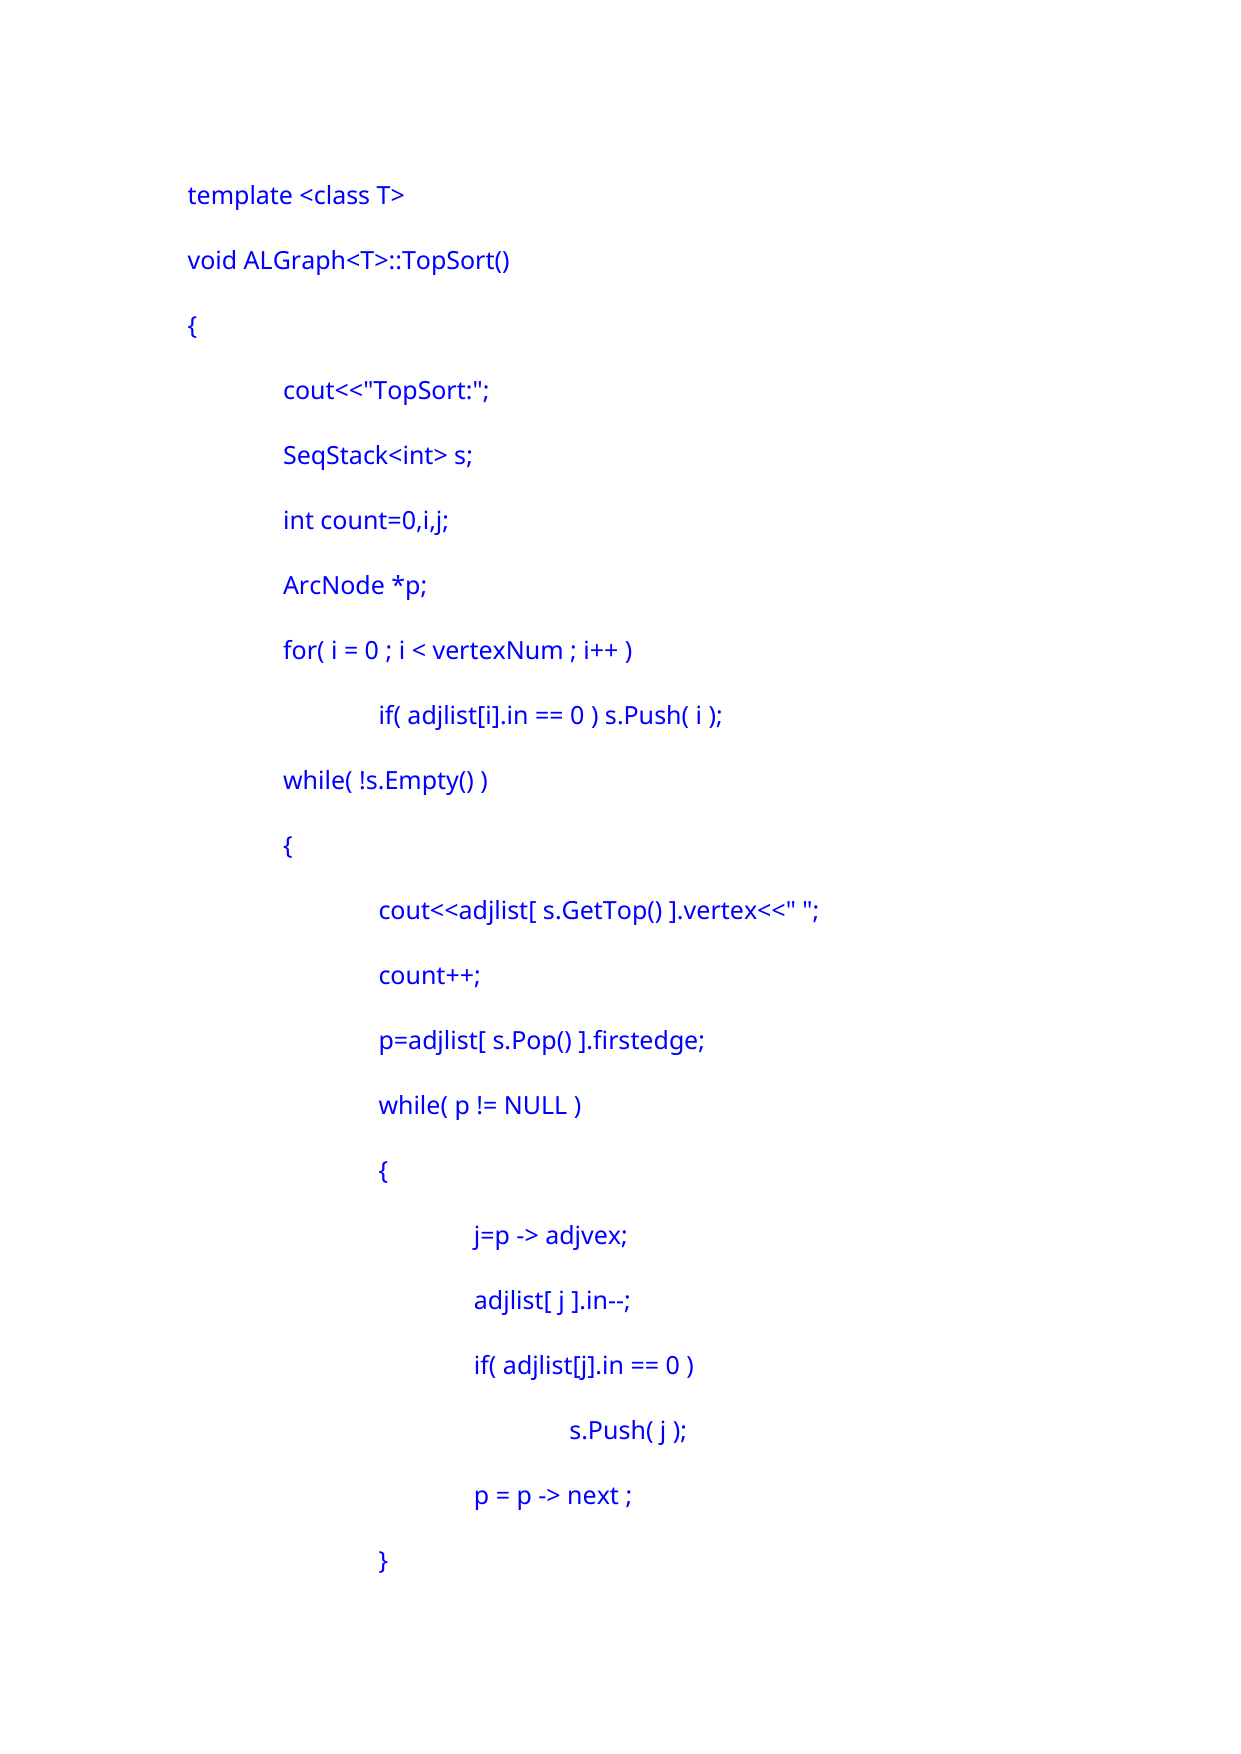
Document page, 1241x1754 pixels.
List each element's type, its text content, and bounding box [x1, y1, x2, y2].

text s.Push( j ); [187, 1397, 1053, 1462]
text SeqStack<int> s; [187, 422, 1053, 487]
text count++; [187, 942, 1053, 1007]
text void ALGraph<T>::TopSort() [187, 227, 1053, 292]
text cout<<"TopSort:"; [187, 357, 1053, 422]
text { [187, 292, 1053, 357]
text if( adjlist[i].in == 0 ) s.Push( i ); [187, 682, 1053, 747]
text for( i = 0 ; i < vertexNum ; i++ ) [187, 617, 1053, 682]
text { [187, 1137, 1053, 1202]
text p = p -> next ; [187, 1462, 1053, 1527]
text } [187, 1527, 1053, 1592]
text while( p != NULL ) [187, 1072, 1053, 1137]
text if( adjlist[j].in == 0 ) [187, 1332, 1053, 1397]
text j=p -> adjvex; [187, 1202, 1053, 1267]
text while( !s.Empty() ) [187, 747, 1053, 812]
text { [187, 812, 1053, 877]
text ArcNode *p; [187, 552, 1053, 617]
text int count=0,i,j; [187, 487, 1053, 552]
text adjlist[ j ].in--; [187, 1267, 1053, 1332]
text cout<<adjlist[ s.GetTop() ].vertex<<" "; [187, 877, 1053, 942]
text p=adjlist[ s.Pop() ].firstedge; [187, 1007, 1053, 1072]
text template <class T> [187, 162, 1053, 227]
